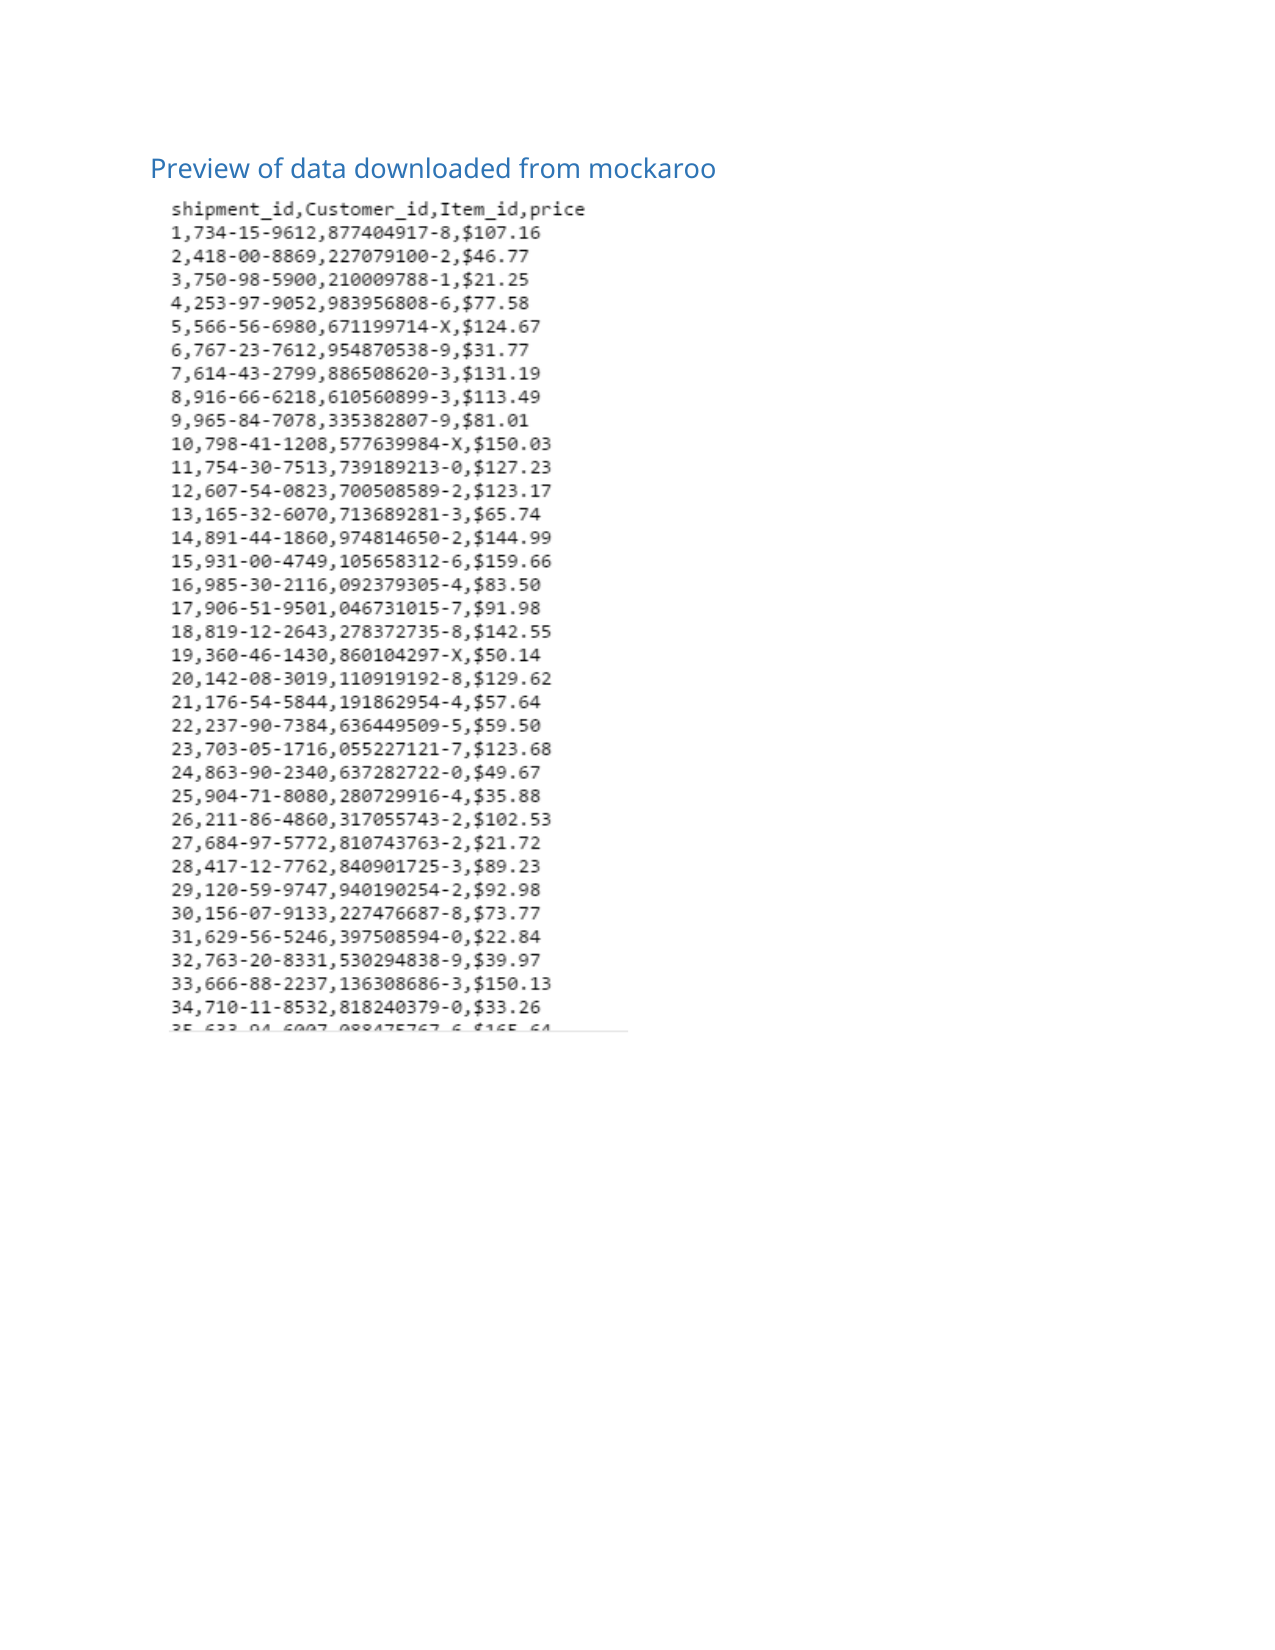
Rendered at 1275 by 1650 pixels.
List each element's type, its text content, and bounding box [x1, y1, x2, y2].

subtitle Preview of data downloaded from mockaroo [150, 150, 1125, 187]
